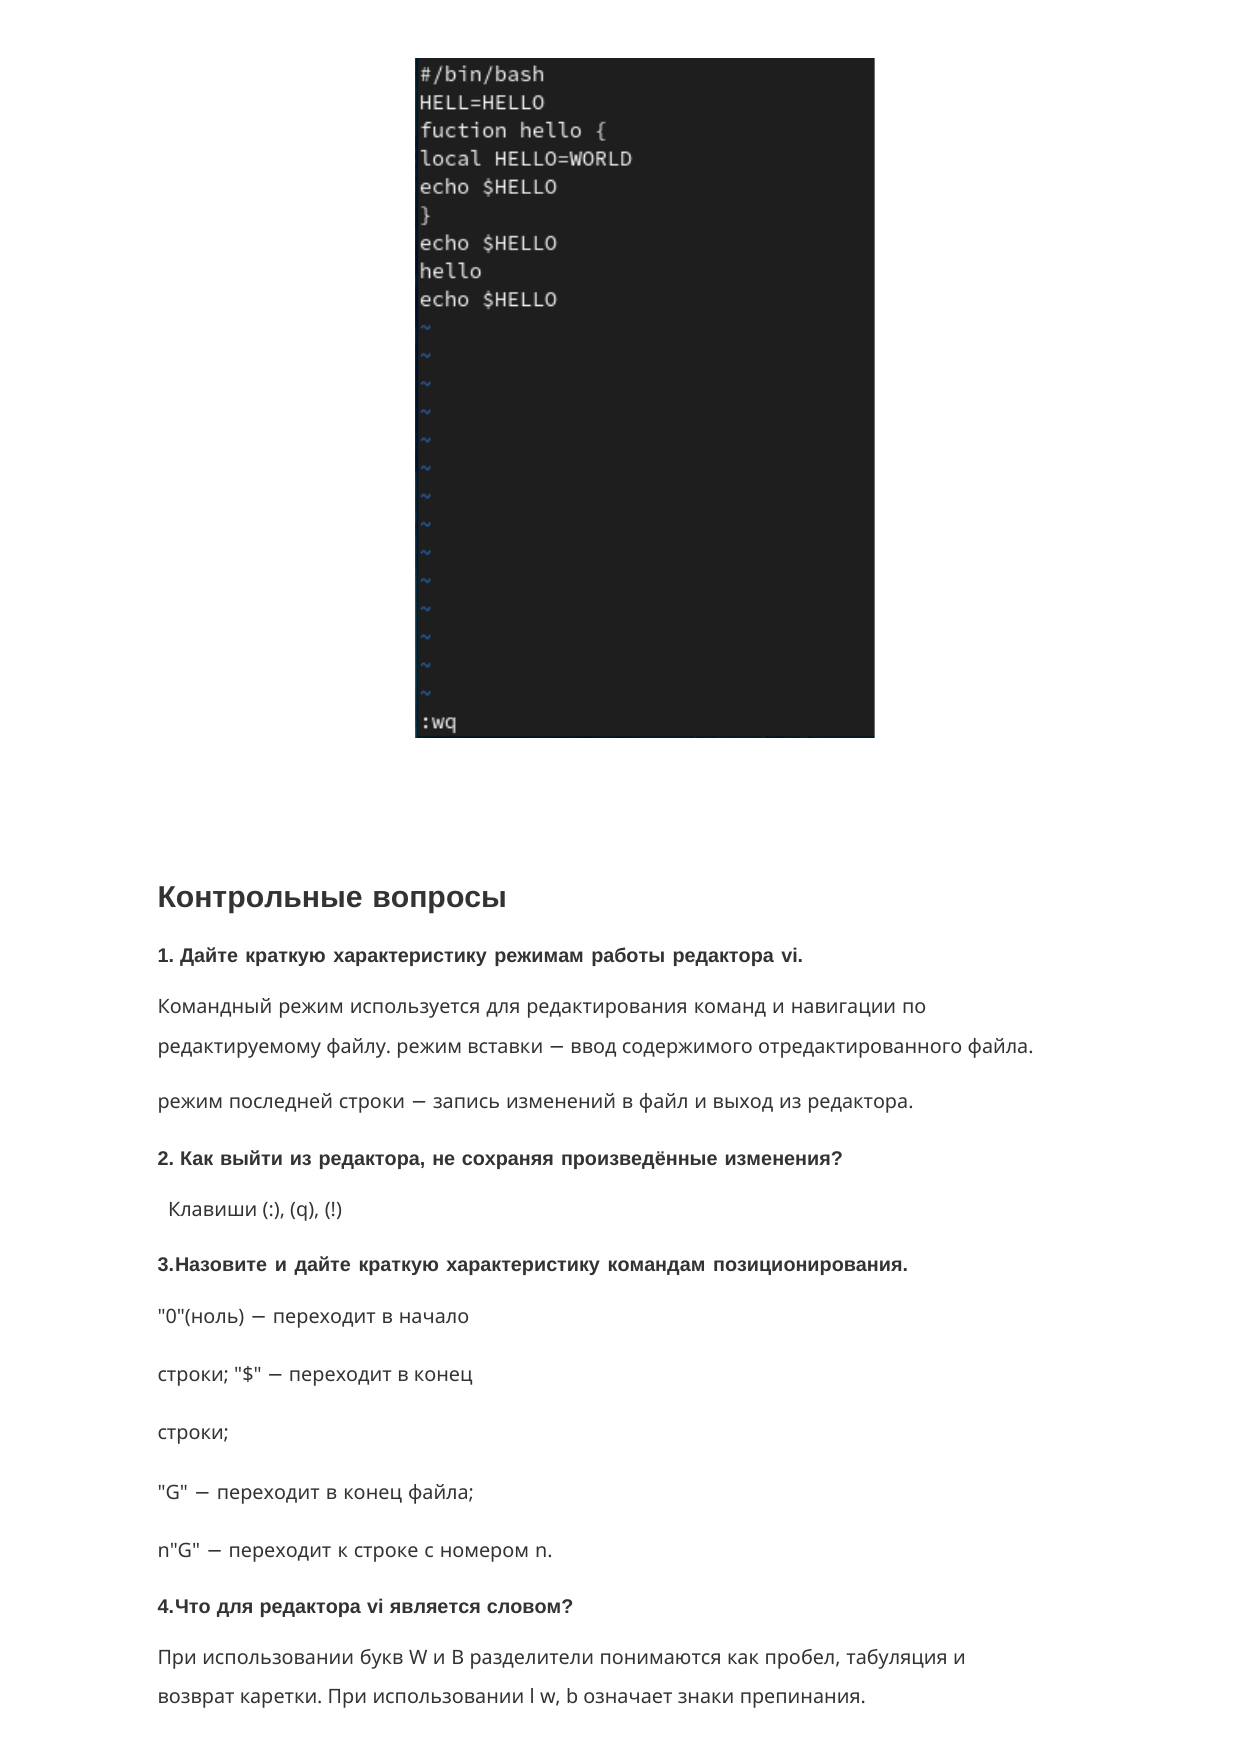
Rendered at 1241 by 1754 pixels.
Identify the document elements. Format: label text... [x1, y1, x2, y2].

text Клавиши (:), (q), (!) [168, 1196, 1096, 1222]
text При использовании букв W и B разделители понимаются как пробел, табуляция и возврат каретки. При использовании l w, b означает знаки препинания. [157, 1643, 1024, 1710]
text "G" − переходит в конец файла; [157, 1478, 1096, 1505]
subtitle Дайте краткую характеристику режимам работы редактора vi. [157, 944, 1096, 967]
subtitle Как выйти из редактора, не сохраняя произведённые изменения? [157, 1147, 1096, 1169]
text Командный режим используется для редактирования команд и навигации по редактируемому файлу. режим вставки − ввод содержимого отредактированного файла. [157, 993, 1046, 1059]
text "0"(ноль) − переходит в начало строки; "$" − переходит в конец строки; [157, 1302, 537, 1446]
subtitle Назовите и дайте краткую характеристику командам позиционирования. [157, 1253, 1096, 1276]
text n"G" − переходит к строке с номером n. [157, 1537, 1096, 1564]
subtitle Контрольные вопросы [157, 879, 1096, 914]
picture [415, 58, 875, 738]
subtitle Что для редактора vi является словом? [157, 1594, 1096, 1617]
text режим последней строки − запись изменений в файл и выход из редактора. [157, 1087, 1096, 1114]
